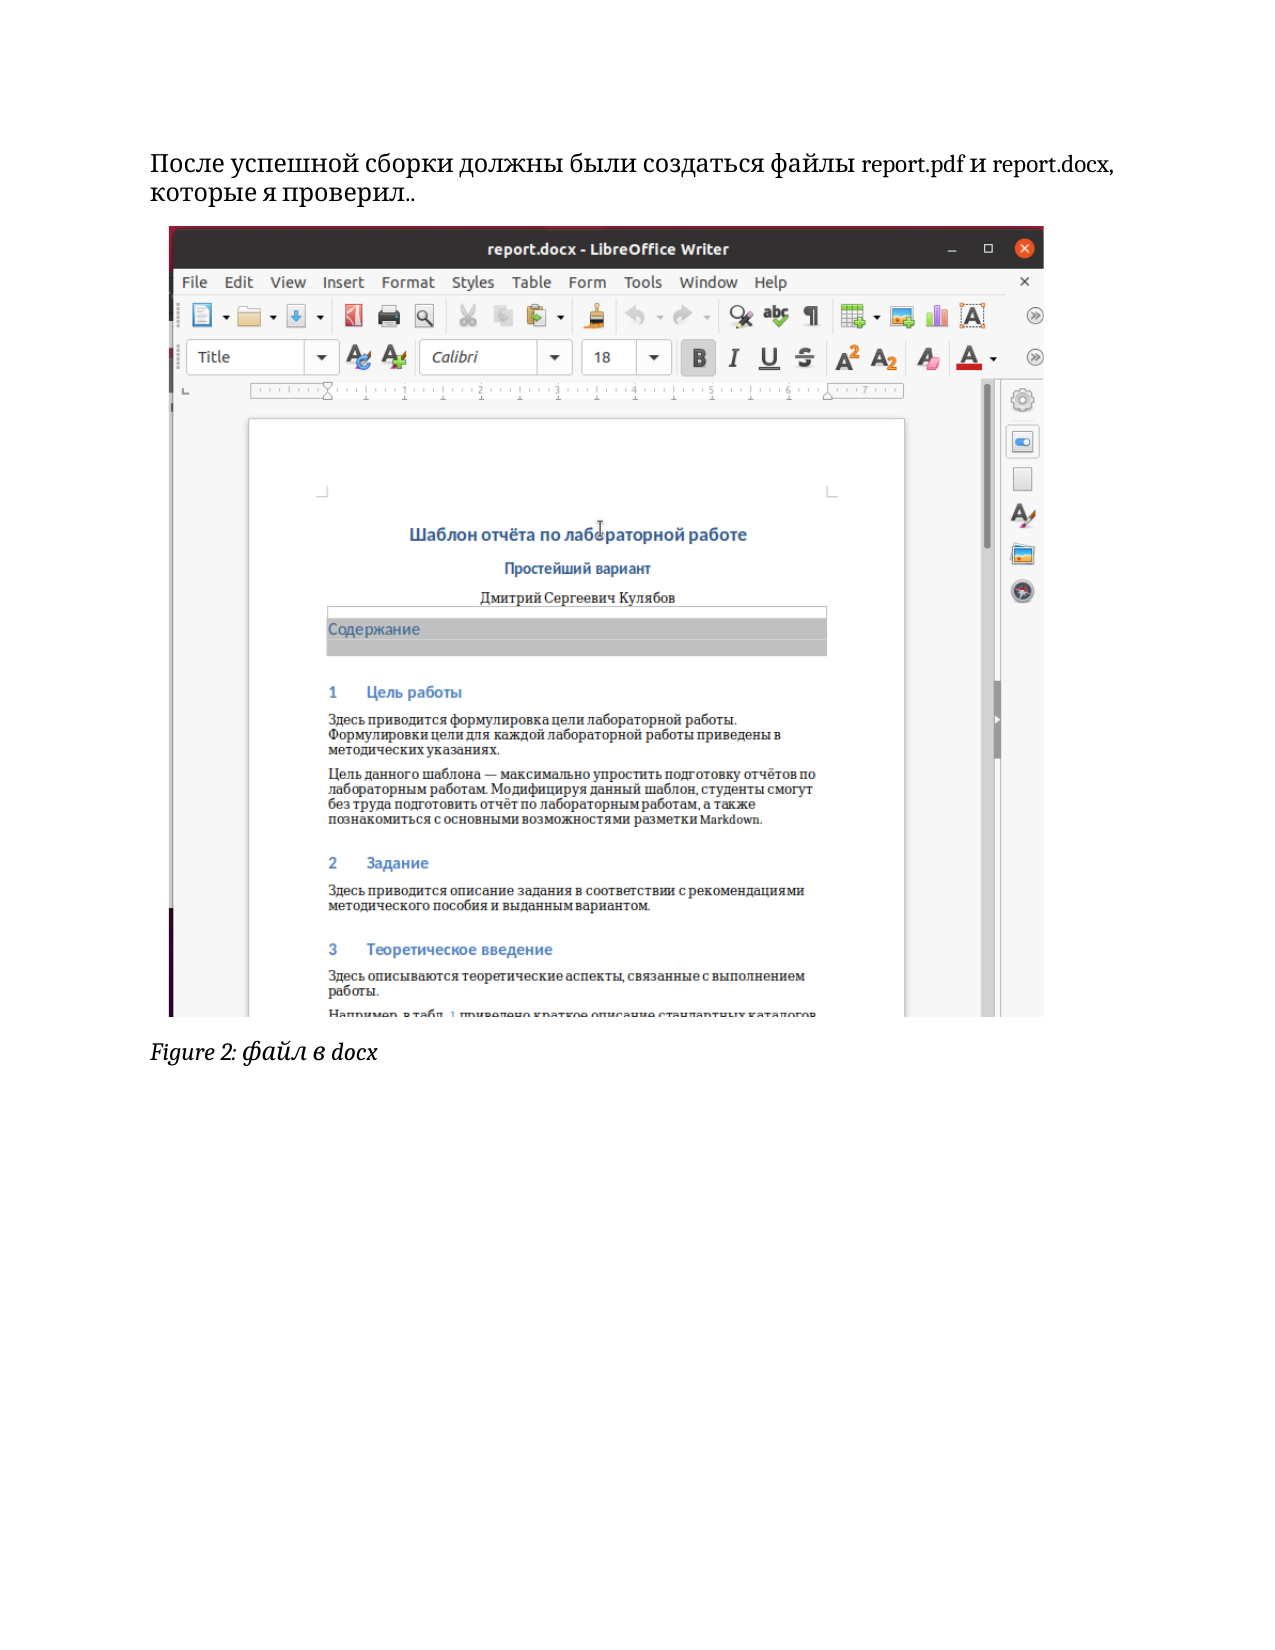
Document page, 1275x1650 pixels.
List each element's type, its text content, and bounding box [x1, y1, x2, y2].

picture [168, 226, 1044, 1017]
text После успешной сборки должны были создаться файлы report.pdf и report.docx, которые я проверил.. [150, 150, 1125, 207]
text Figure 2: файл в docx [150, 1038, 1125, 1067]
